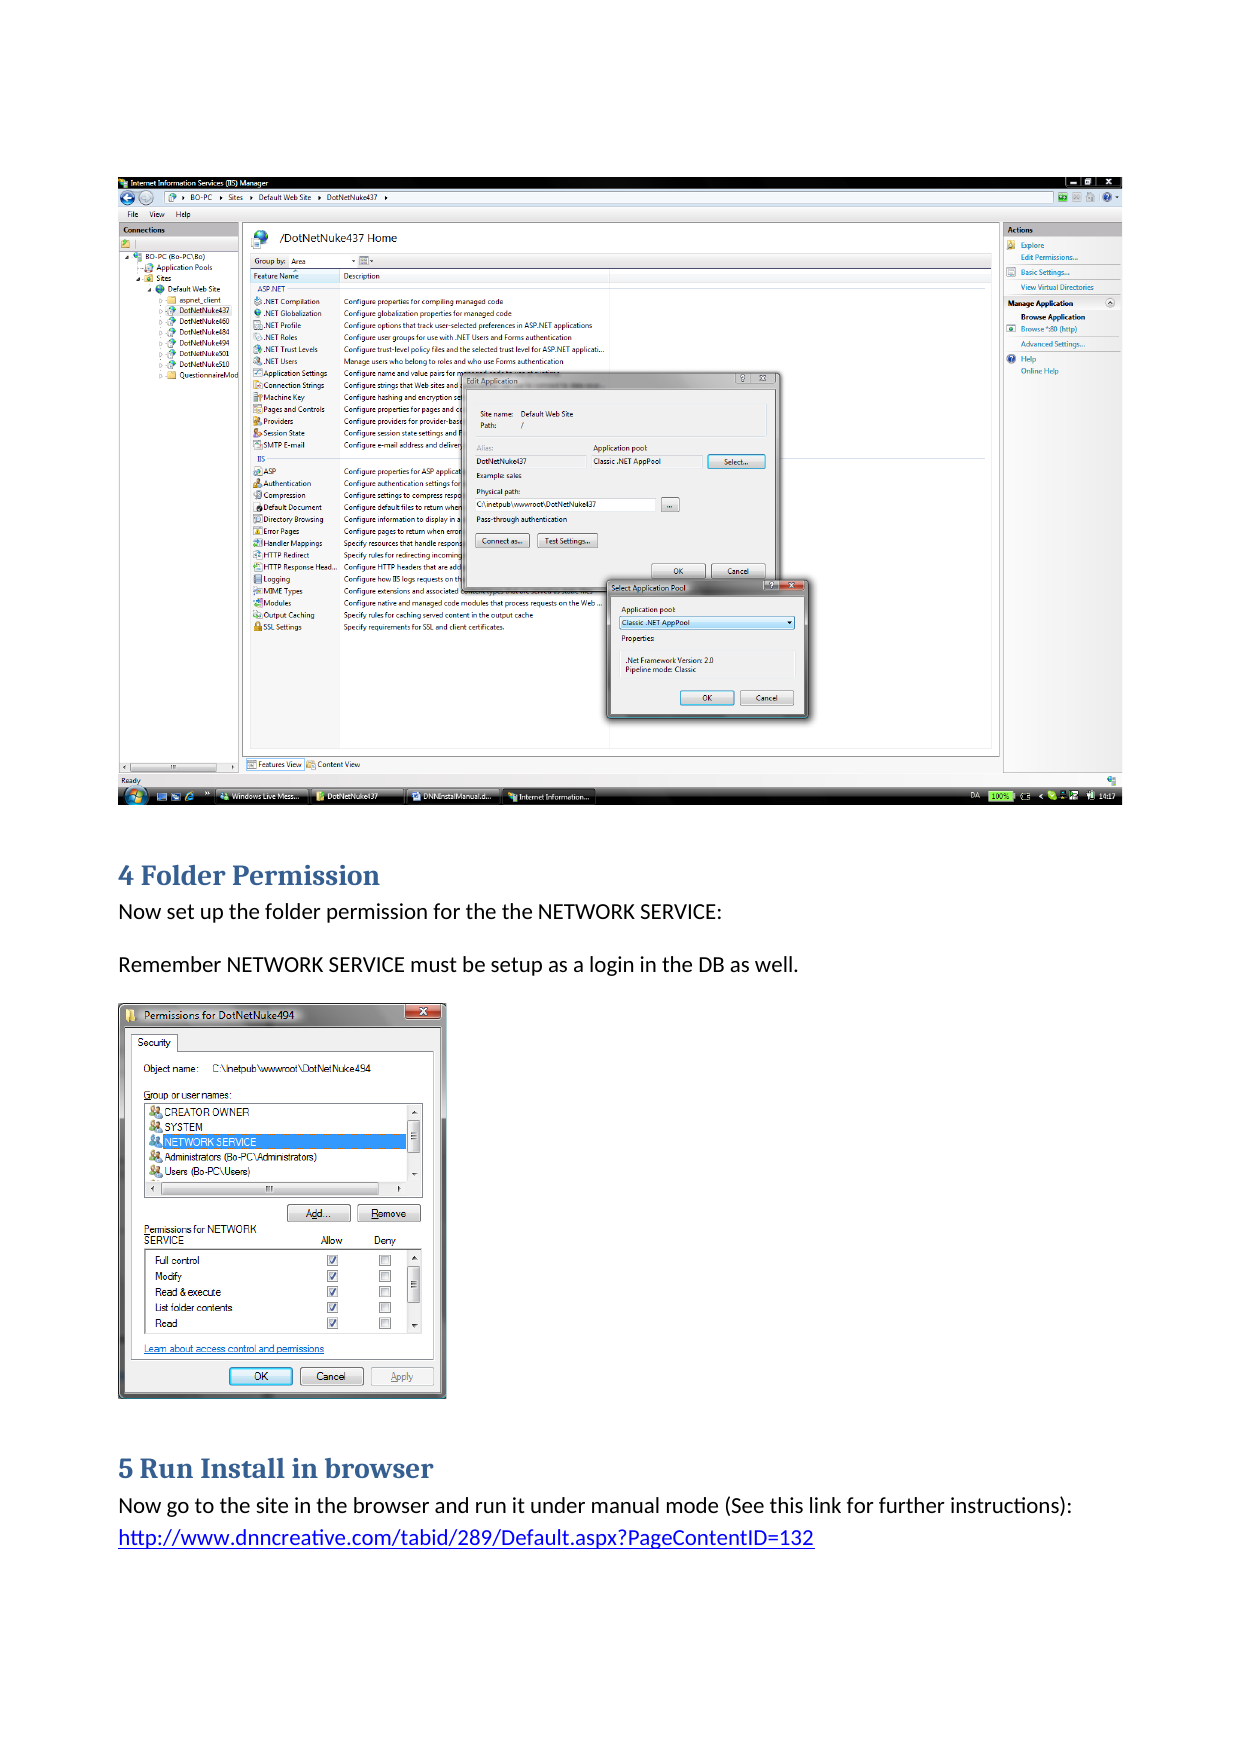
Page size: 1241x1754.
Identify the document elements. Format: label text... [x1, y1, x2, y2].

picture [118, 1003, 447, 1399]
picture [118, 177, 1123, 805]
subtitle 5 Run Install in browser [118, 1453, 1122, 1486]
text Remember NETWORK SERVICE must be setup as a login in the DB as well. [118, 950, 1122, 978]
text Now set up the folder permission for the the NETWORK SERVICE: [118, 897, 1122, 925]
text Now go to the site in the browser and run it under manual mode (See this link for further instructions): http://www.dnncreative.com/tabid/289/Default.aspx?PageContentID=132 [118, 1491, 1122, 1551]
subtitle 4 Folder Permission [118, 859, 1122, 892]
